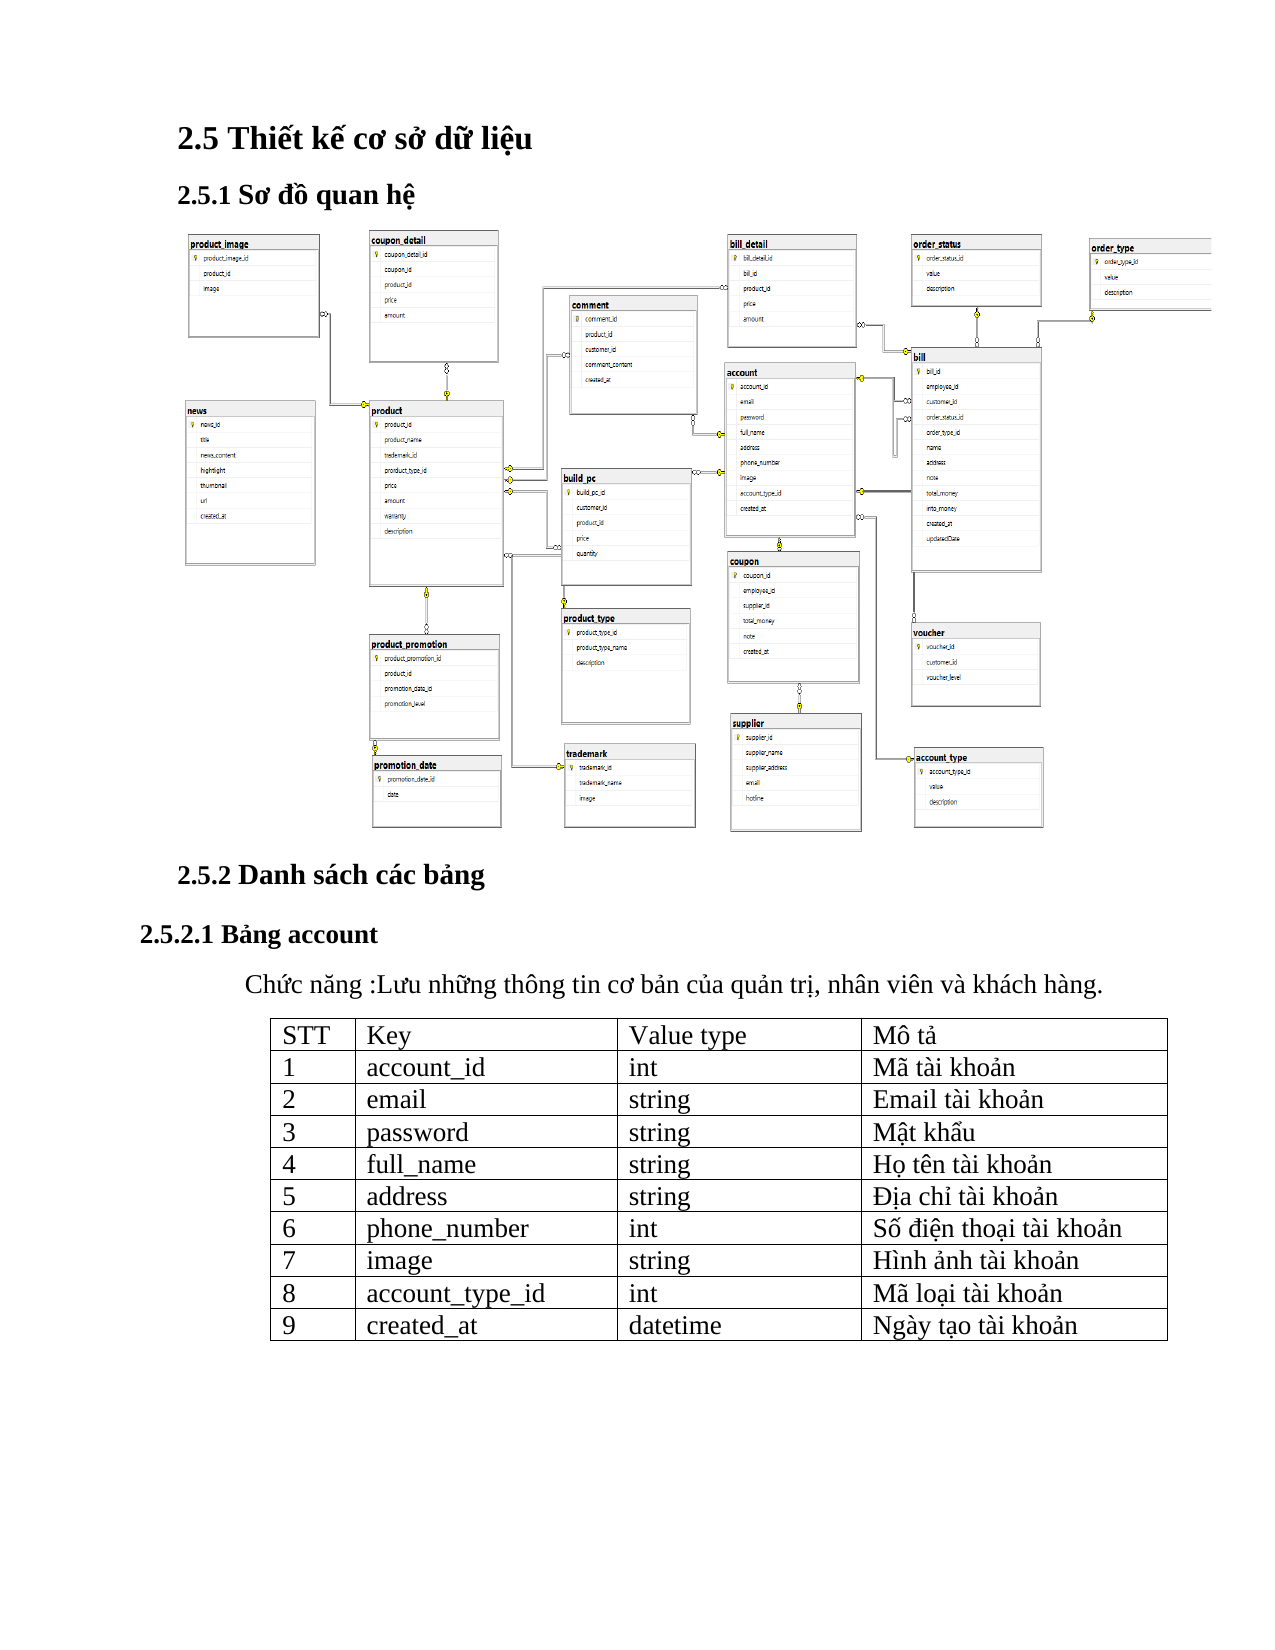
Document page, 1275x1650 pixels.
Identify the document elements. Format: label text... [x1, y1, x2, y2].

table_cell email [356, 1084, 617, 1115]
table_cell account_id [356, 1051, 617, 1082]
table_cell full_name [356, 1148, 617, 1179]
table_header Value type [618, 1019, 861, 1050]
table_cell 2 [271, 1084, 355, 1115]
subtitle Bảng account [139, 918, 1156, 950]
table_cell int [618, 1212, 861, 1243]
table_cell datetime [618, 1309, 861, 1340]
table_cell image [356, 1245, 617, 1276]
table_cell Mã loại tài khoản [862, 1277, 1167, 1308]
table_cell created_at [356, 1309, 617, 1340]
table_cell string [618, 1084, 861, 1115]
table_cell string [618, 1148, 861, 1179]
table_cell 3 [271, 1116, 355, 1147]
table_cell Họ tên tài khoản [862, 1148, 1167, 1179]
table_cell phone_number [356, 1212, 617, 1243]
text Chức năng :Lưu những thông tin cơ bản của quản trị, nhân viên và khách hàng. [244, 968, 1156, 999]
table_cell Hình ảnh tài khoản [862, 1245, 1167, 1276]
table_cell Ngày tạo tài khoản [862, 1309, 1167, 1340]
subtitle Danh sách các bảng [177, 857, 1156, 891]
table_cell 1 [271, 1051, 355, 1082]
table_cell int [618, 1277, 861, 1308]
table_cell Mật khẩu [862, 1116, 1167, 1147]
table_header Mô tả [862, 1019, 1167, 1050]
table_cell password [356, 1116, 617, 1147]
subtitle Sơ đồ quan hệ [177, 177, 1156, 211]
table_cell int [618, 1051, 861, 1082]
table_cell Địa chỉ tài khoản [862, 1180, 1167, 1211]
table_cell Email tài khoản [862, 1084, 1167, 1115]
table_cell 9 [271, 1309, 355, 1340]
table_cell 7 [271, 1245, 355, 1276]
table_cell account_type_id [356, 1277, 617, 1308]
table_cell 8 [271, 1277, 355, 1308]
picture [177, 229, 1212, 839]
table_header Key [356, 1019, 617, 1050]
table_cell Mã tài khoản [862, 1051, 1167, 1082]
table_cell 6 [271, 1212, 355, 1243]
table_cell 5 [271, 1180, 355, 1211]
table_cell string [618, 1180, 861, 1211]
subtitle Thiết kế cơ sở dữ liệu [177, 118, 1156, 157]
table_header STT [271, 1019, 355, 1050]
table_cell Số điện thoại tài khoản [862, 1212, 1167, 1243]
table_cell address [356, 1180, 617, 1211]
table_cell string [618, 1116, 861, 1147]
table_cell 4 [271, 1148, 355, 1179]
table_cell string [618, 1245, 861, 1276]
